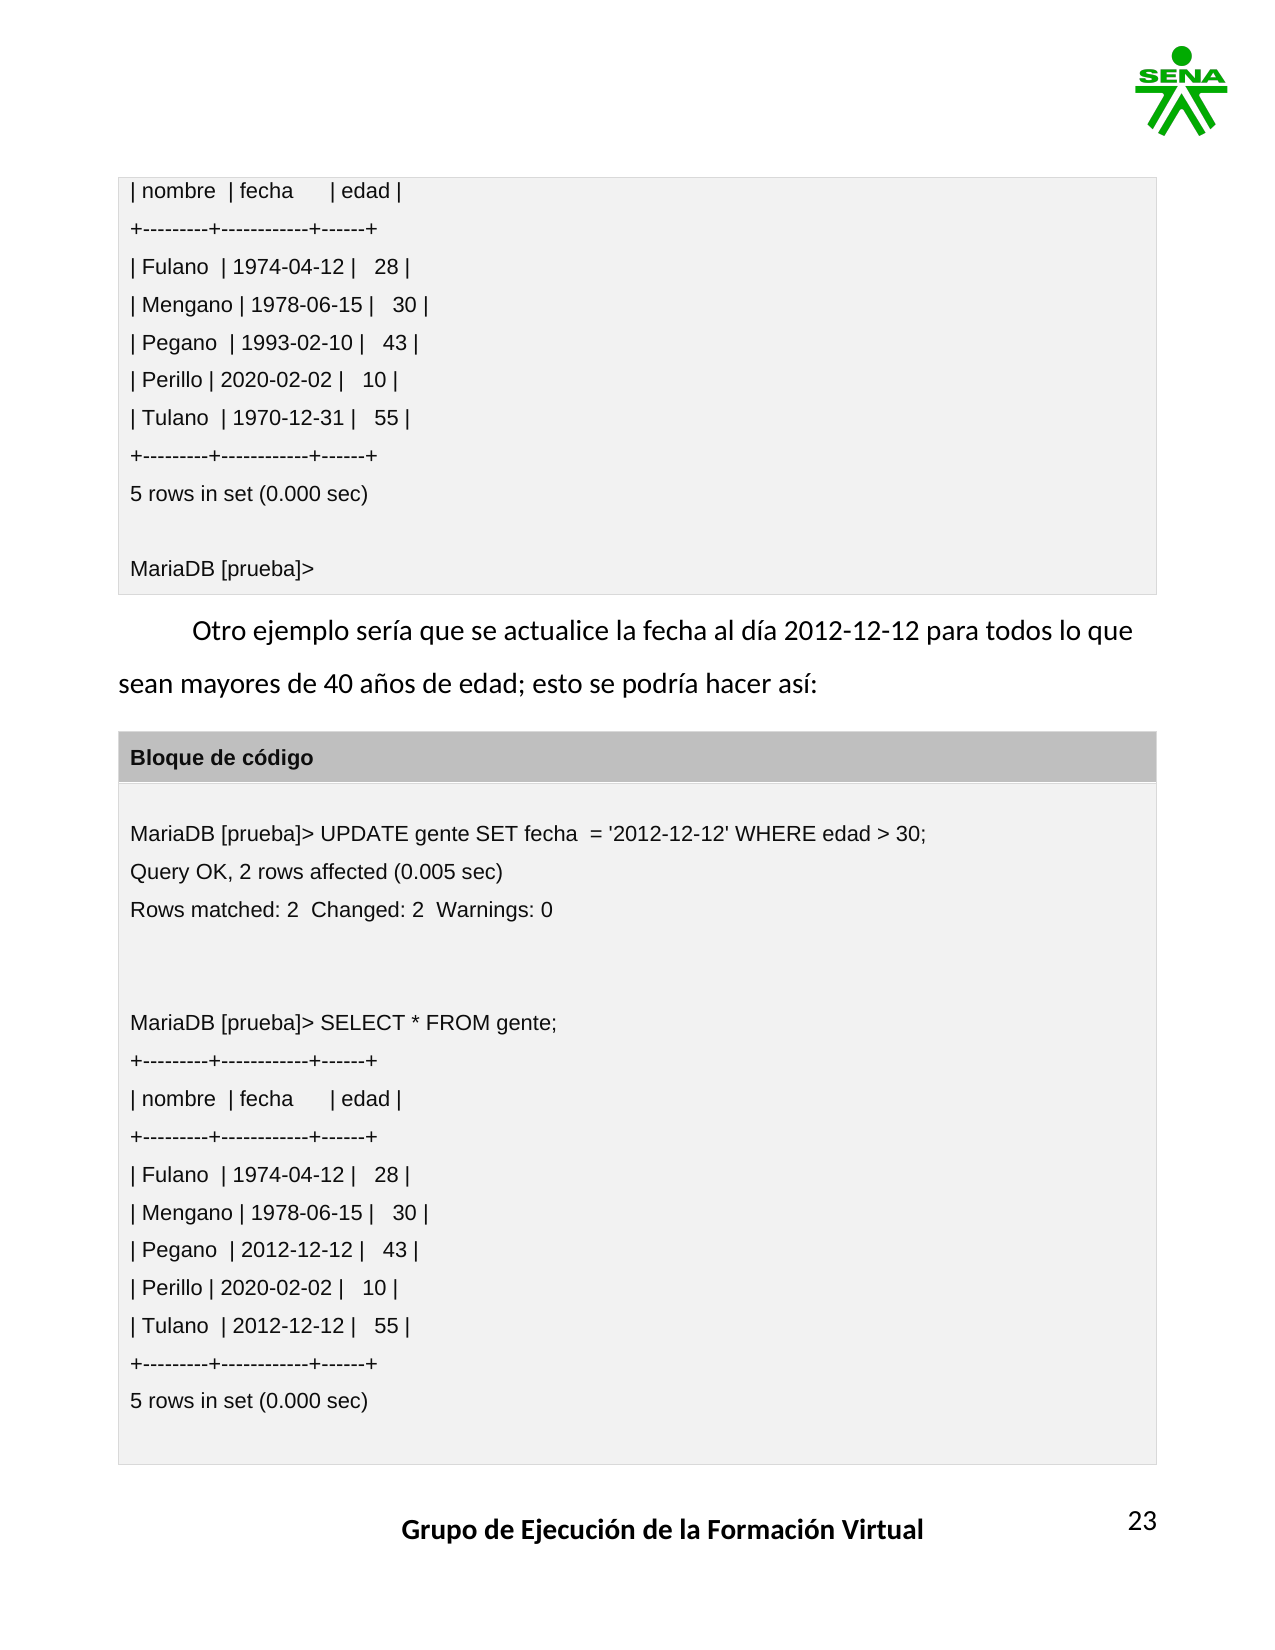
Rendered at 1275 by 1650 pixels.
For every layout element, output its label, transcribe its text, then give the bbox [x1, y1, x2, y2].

table_header Bloque de código [119, 732, 1156, 782]
text Otro ejemplo sería que se actualice la fecha al día 2012-12-12 para todos lo que sean mayores de 40 años de edad; esto se podría hacer así: [118, 612, 1157, 701]
picture [1135, 46, 1228, 136]
